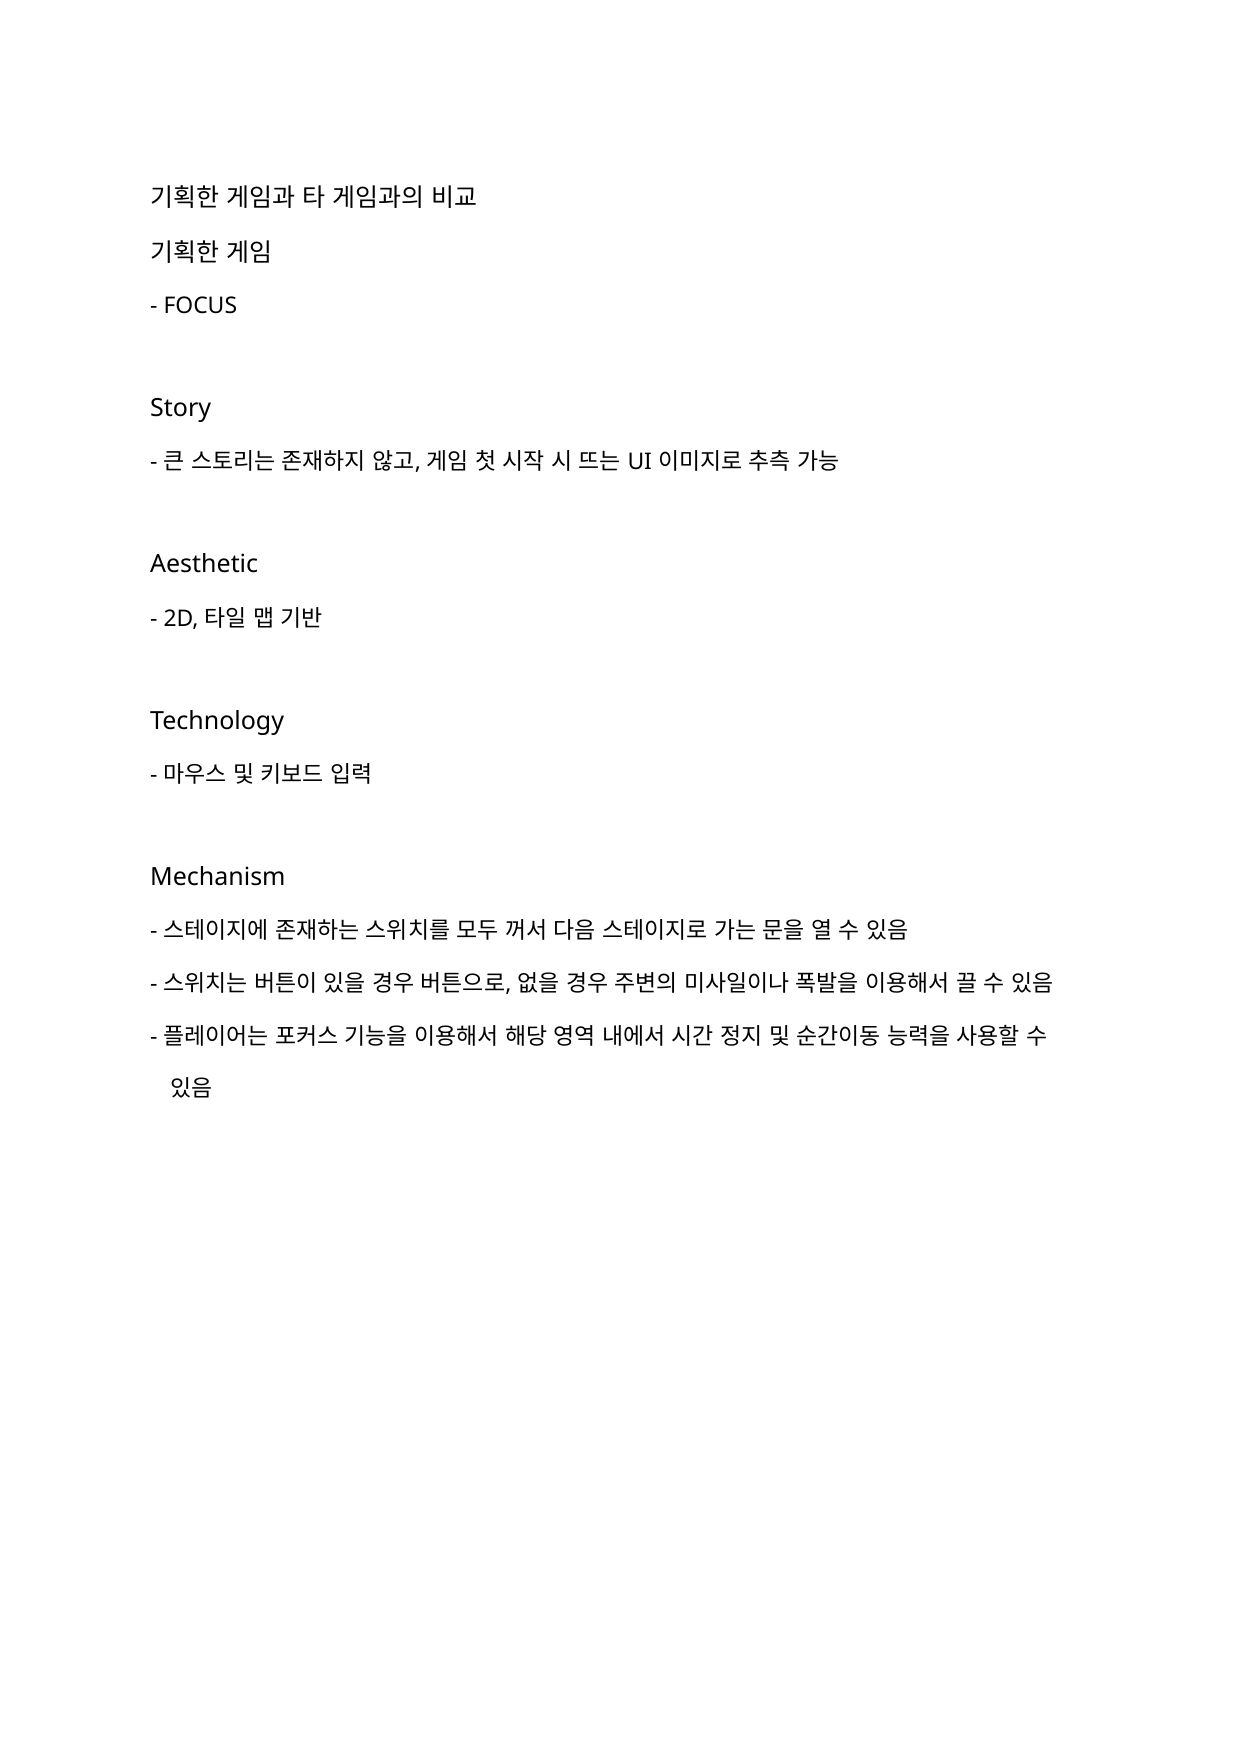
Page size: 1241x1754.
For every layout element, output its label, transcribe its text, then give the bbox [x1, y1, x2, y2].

text Technology [150, 702, 1090, 736]
text Mechanism [150, 859, 1090, 893]
text 있음 [150, 1070, 1090, 1103]
text - 플레이어는 포커스 기능을 이용해서 해당 영역 내에서 시간 정지 및 순간이동 능력을 사용할 수 [150, 1017, 1090, 1051]
text Aesthetic [150, 546, 1090, 580]
text 기획한 게임과 타 게임과의 비교 [150, 177, 1090, 213]
text - 스테이지에 존재하는 스위치를 모두 꺼서 다음 스테이지로 가는 문을 열 수 있음 [150, 912, 1090, 946]
text 기획한 게임 [150, 233, 1090, 269]
text Story [150, 389, 1090, 423]
text - 2D, 타일 맵 기반 [150, 599, 1090, 633]
text - 스위치는 버튼이 있을 경우 버튼으로, 없을 경우 주변의 미사일이나 폭발을 이용해서 끌 수 있음 [150, 965, 1090, 998]
text - 큰 스토리는 존재하지 않고, 게임 첫 시작 시 뜨는 UI 이미지로 추측 가능 [150, 443, 1090, 476]
text - FOCUS [150, 289, 1090, 320]
text - 마우스 및 키보드 입력 [150, 756, 1090, 789]
